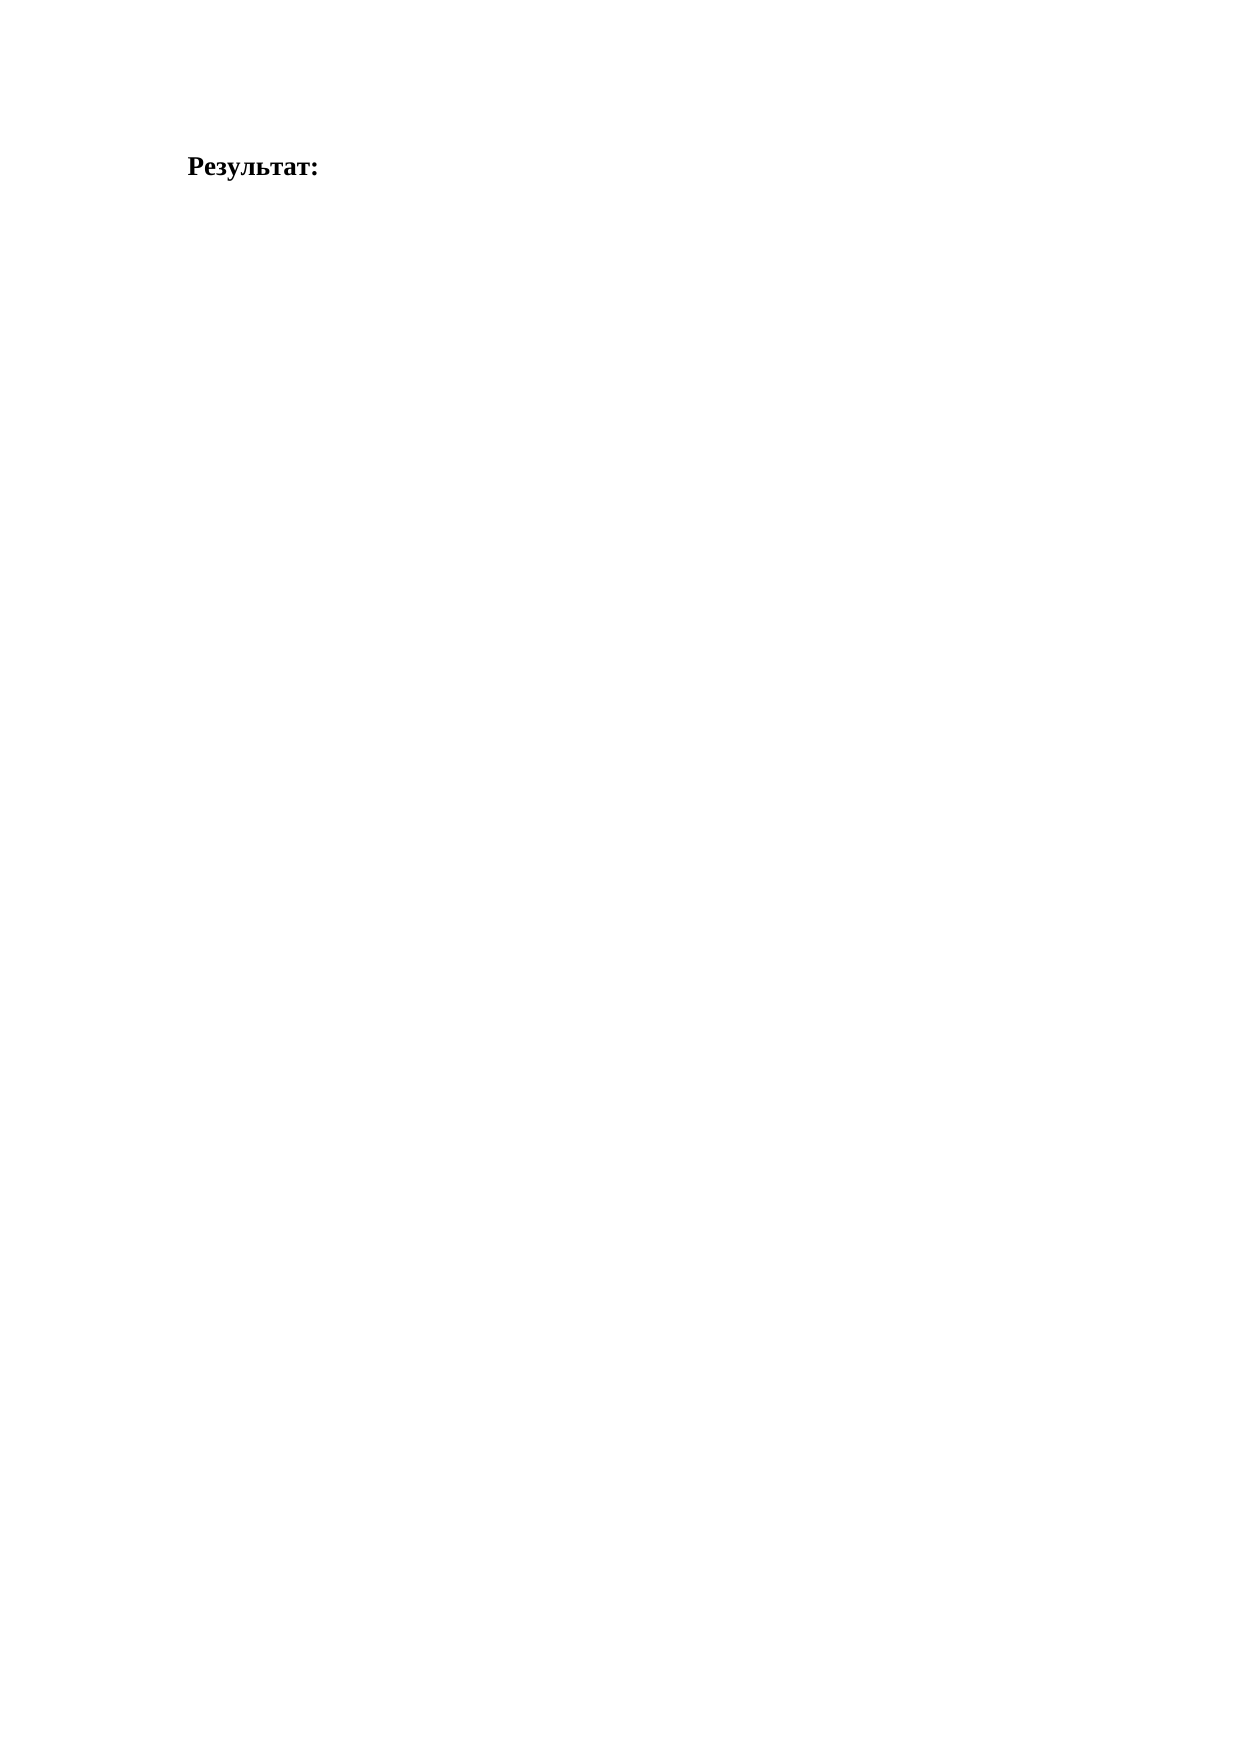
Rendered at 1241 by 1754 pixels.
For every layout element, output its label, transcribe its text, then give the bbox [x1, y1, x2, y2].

text Результат: [187, 150, 1053, 181]
